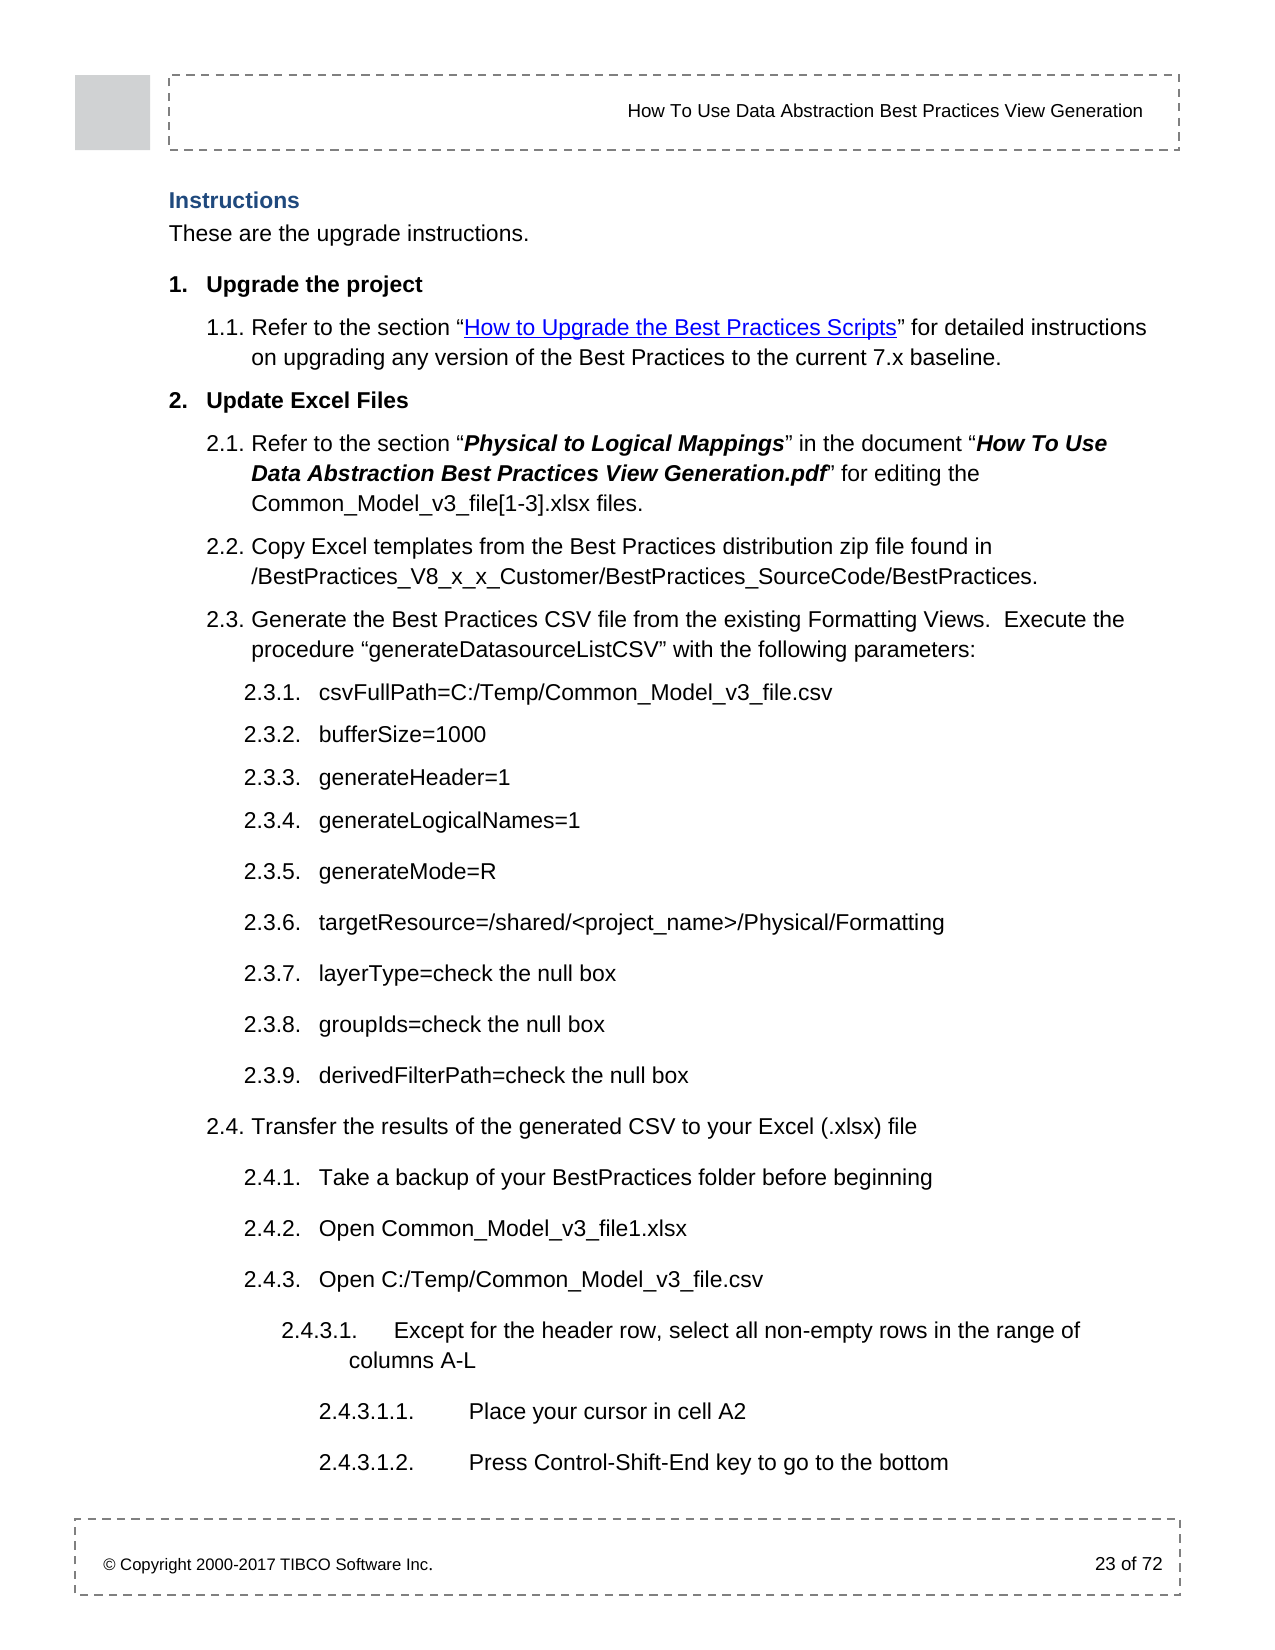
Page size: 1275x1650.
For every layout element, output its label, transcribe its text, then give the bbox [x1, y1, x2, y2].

list Transfer the results of the generated CSV to your Excel (.xlsx) file [206, 1113, 1161, 1139]
list Refer to the section “Physical to Logical Mappings” in the document “How To Use Data Abstraction Best Practices View Generation.pdf” for editing the Common_Model_v3_file[1-3].xlsx files. [206, 429, 1161, 516]
list Update Excel Files [169, 387, 1161, 413]
list Copy Excel templates from the Best Practices distribution zip file found in /BestPractices_V8_x_x_Customer/BestPractices_SourceCode/BestPractices. [206, 533, 1161, 589]
list Place your cursor in cell A2 [319, 1398, 1161, 1424]
list Open C:/Temp/Common_Model_v3_file.csv [244, 1266, 1161, 1292]
list layerType=check the null box [244, 960, 1161, 986]
list csvFullPath=C:/Temp/Common_Model_v3_file.csv [244, 678, 1161, 705]
list Take a backup of your BestPractices folder before beginning [244, 1164, 1161, 1190]
list bufferSize=1000 [244, 721, 1161, 747]
list targetResource=/shared/<project_name>/Physical/Formatting [244, 909, 1161, 935]
list Open Common_Model_v3_file1.xlsx [244, 1215, 1161, 1241]
list groupIds=check the null box [244, 1011, 1161, 1037]
list Press Control-Shift-End key to go to the bottom [319, 1449, 1161, 1476]
list Generate the Best Practices CSV file from the existing Formatting Views. Execute the procedure “generateDatasourceListCSV” with the following parameters: [206, 606, 1161, 662]
text These are the upgrade instructions. [169, 220, 1161, 246]
list Except for the header row, select all non-empty rows in the range of columns A-L [281, 1317, 1161, 1373]
list derivedFilterPath=check the null box [244, 1062, 1161, 1088]
list generateHeader=1 [244, 764, 1161, 790]
list Upgrade the project [169, 271, 1161, 297]
list generateMode=R [244, 858, 1161, 884]
subtitle Instructions [169, 187, 1162, 214]
list Refer to the section “How to Upgrade the Best Practices Scripts” for detailed instructions on upgrading any version of the Best Practices to the current 7.x baseline. [206, 314, 1161, 370]
list generateLogicalNames=1 [244, 807, 1161, 833]
